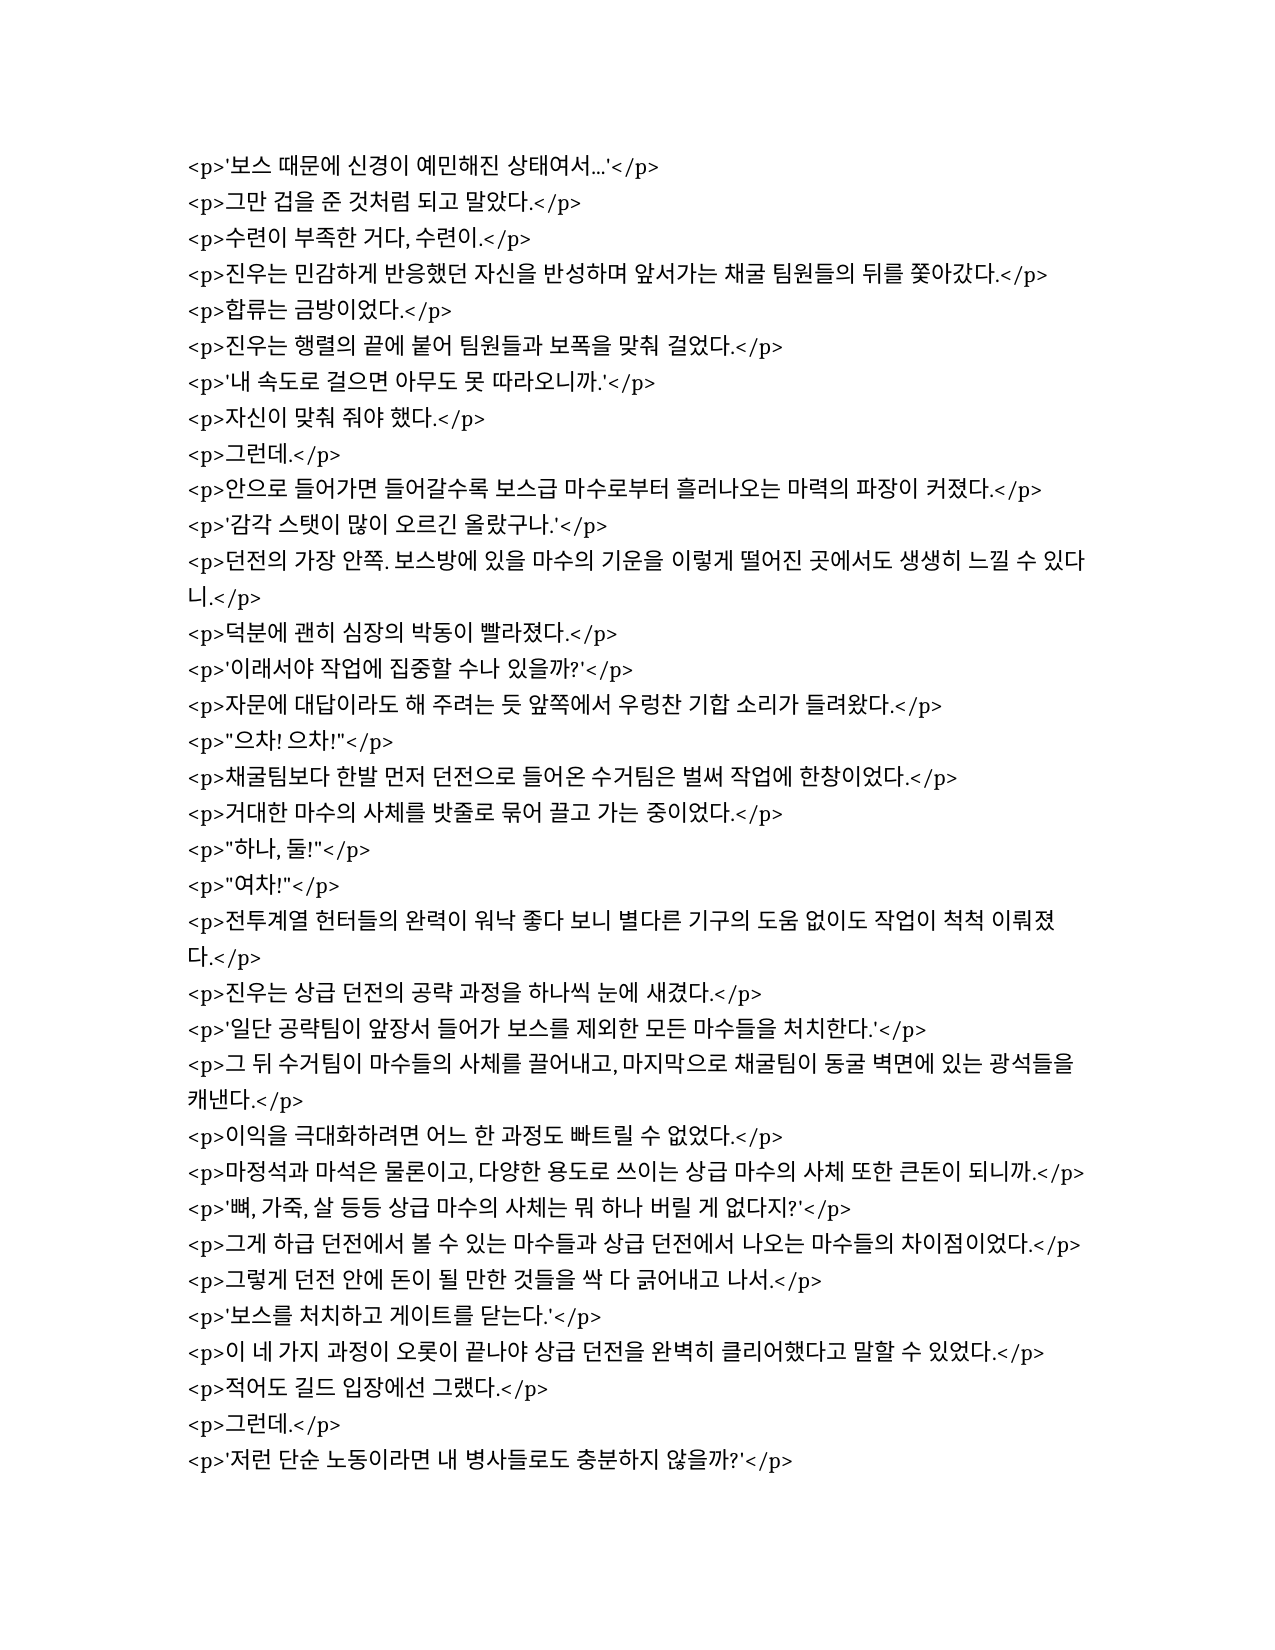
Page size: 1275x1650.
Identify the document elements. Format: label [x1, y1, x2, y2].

text [187, 150, 1087, 1475]
